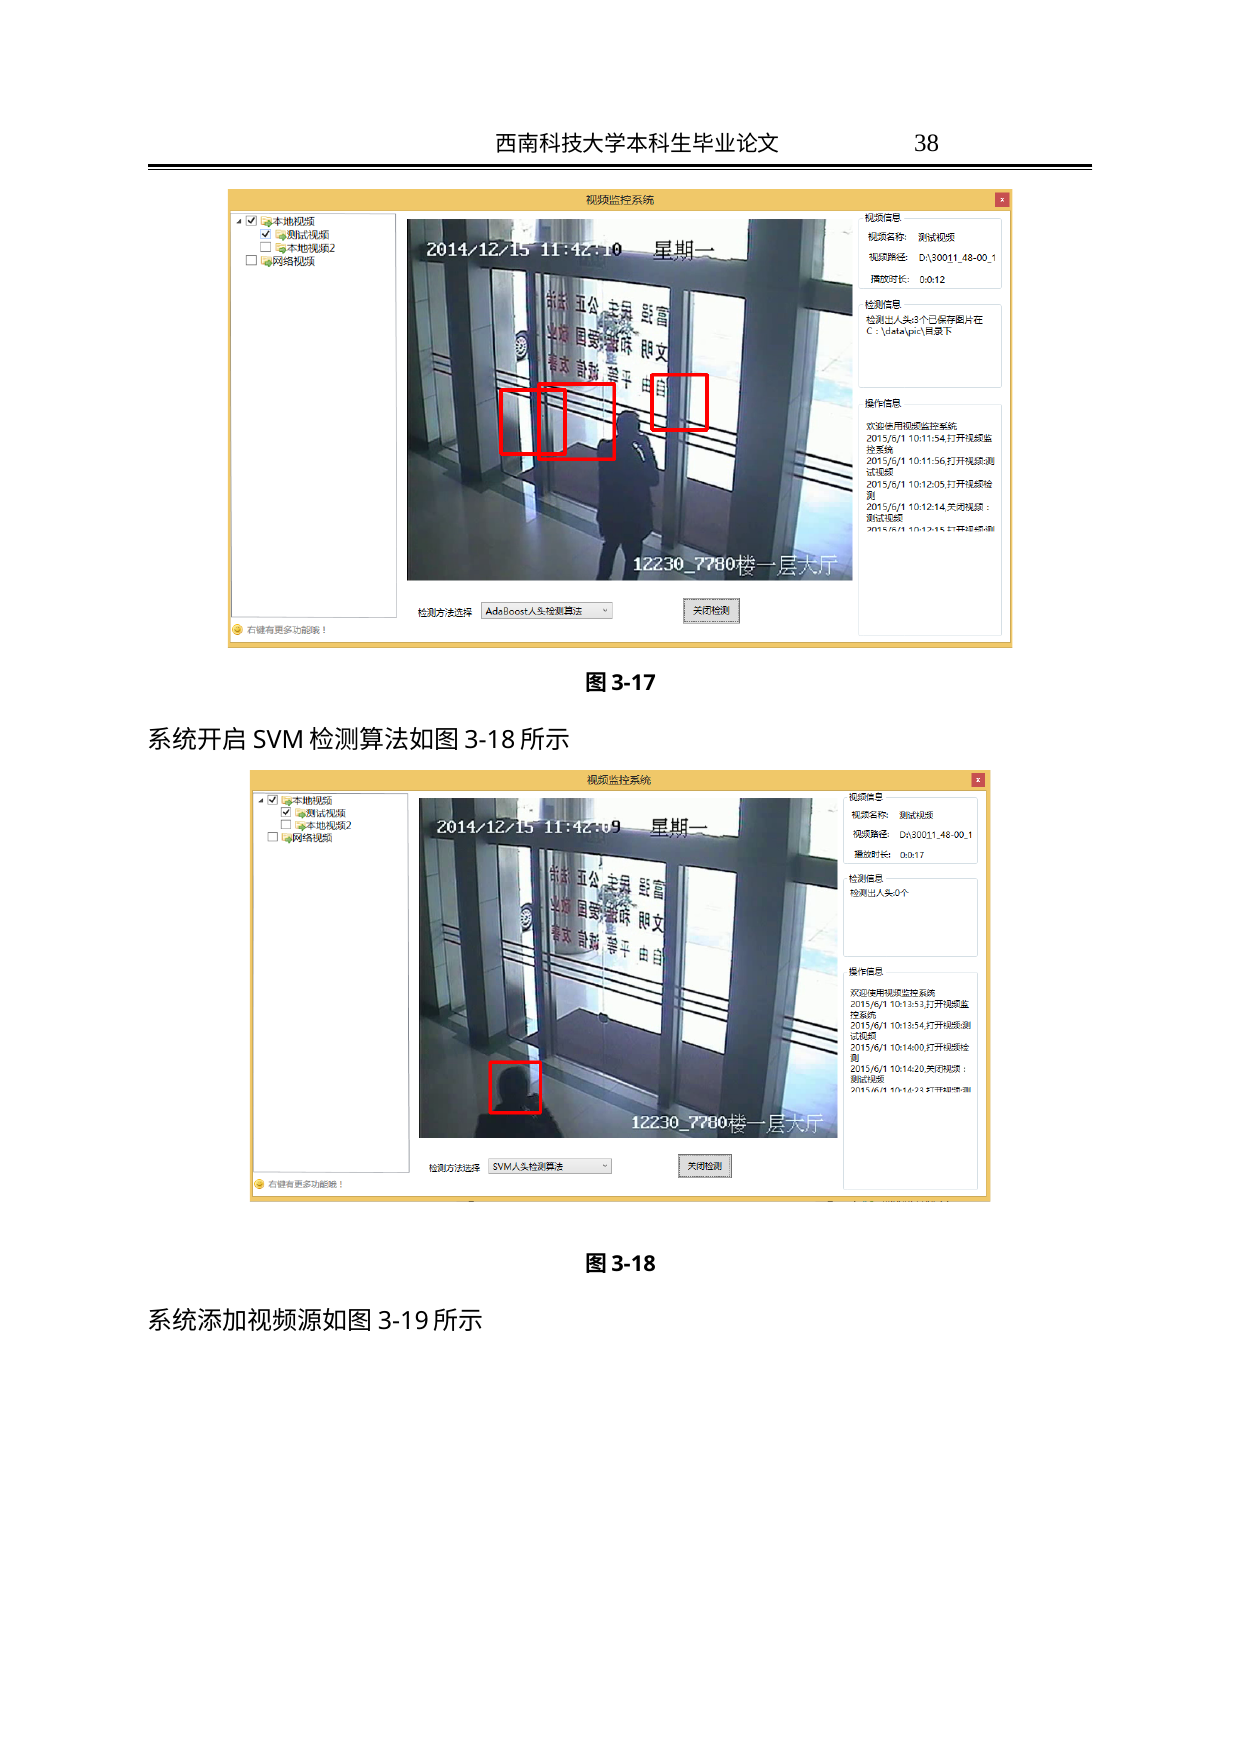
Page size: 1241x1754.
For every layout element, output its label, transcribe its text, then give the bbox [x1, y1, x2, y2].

text 图3-18 [148, 1239, 1092, 1285]
picture [227, 189, 1013, 648]
text 系统开启SVM检测算法如图3-18所示 [148, 714, 1092, 760]
picture [249, 770, 991, 1202]
text 系统添加视频源如图3-19所示 [148, 1296, 1092, 1342]
text 图3-17 [148, 658, 1092, 704]
